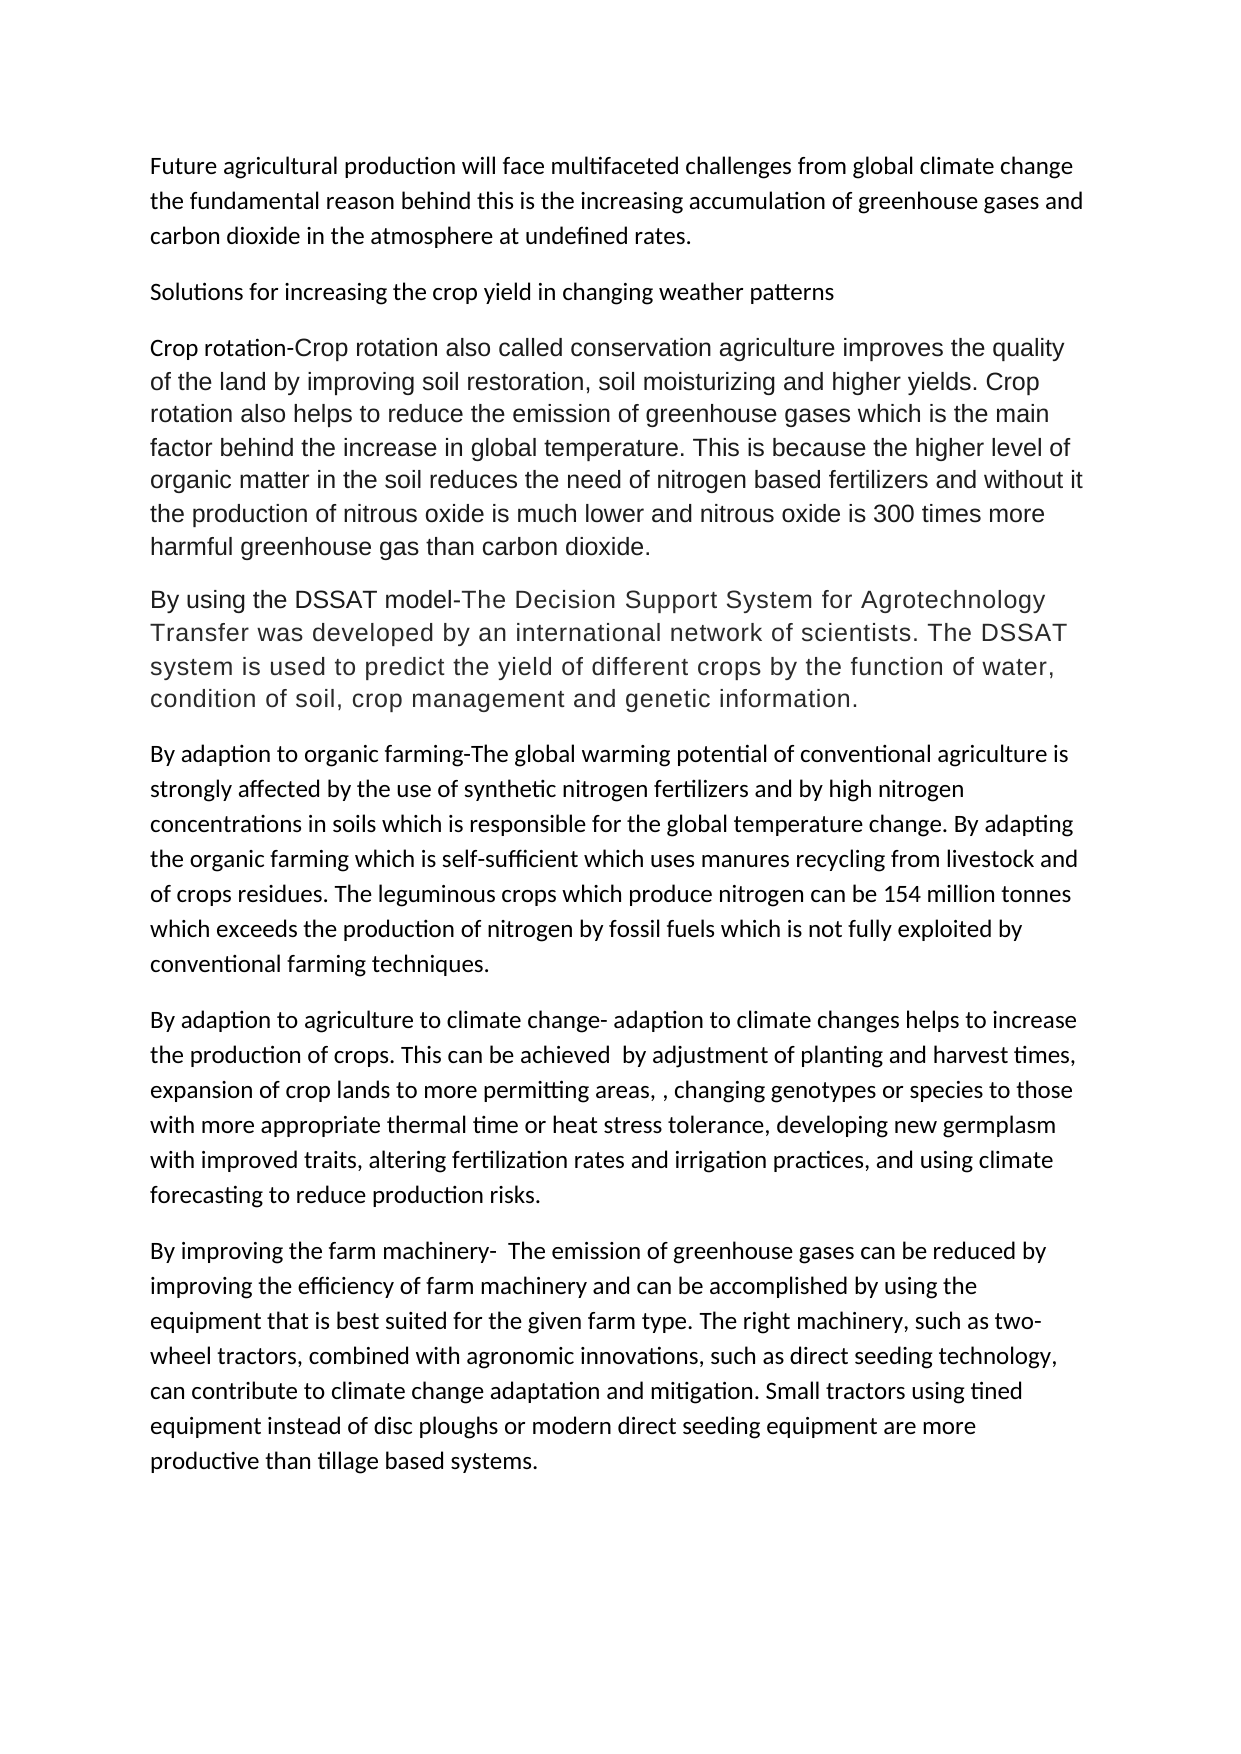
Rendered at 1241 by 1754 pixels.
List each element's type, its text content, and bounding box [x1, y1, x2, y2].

text By adaption to agriculture to climate change- adaption to climate changes helps to increase the production of crops. This can be achieved by adjustment of planting and harvest times, expansion of crop lands to more permitting areas, , changing genotypes or species to those with more appropriate thermal time or heat stress tolerance, developing new germplasm with improved traits, altering fertilization rates and irrigation practices, and using climate forecasting to reduce production risks. [150, 1004, 1090, 1210]
text Crop rotation-Crop rotation also called conservation agriculture improves the quality of the land by improving soil restoration, soil moisturizing and higher yields. Crop rotation also helps to reduce the emission of greenhouse gases which is the main factor behind the increase in global temperature. This is because the higher level of organic matter in the soil reduces the need of nitrogen based fertilizers and without it the production of nitrous oxide is much lower and nitrous oxide is 300 times more harmful greenhouse gas than carbon dioxide. [150, 332, 1090, 560]
text Solutions for increasing the crop yield in changing weather patterns [150, 276, 1090, 306]
text Future agricultural production will face multifaceted challenges from global climate change the fundamental reason behind this is the increasing accumulation of greenhouse gases and carbon dioxide in the atmosphere at undefined rates. [150, 150, 1090, 251]
text By improving the farm machinery- The emission of greenhouse gases can be reduced by improving the efficiency of farm machinery and can be accomplished by using the equipment that is best suited for the given farm type. The right machinery, such as two-wheel tractors, combined with agronomic innovations, such as direct seeding technology, can contribute to climate change adaptation and mitigation. Small tractors using tined equipment instead of disc ploughs or modern direct seeding equipment are more productive than tillage based systems. [150, 1235, 1090, 1476]
text By using the DSSAT model-The Decision Support System for Agrotechnology Transfer was developed by an international network of scientists. The DSSAT system is used to predict the yield of different crops by the function of water, condition of soil, crop management and genetic information. [150, 585, 1090, 713]
text By adaption to organic farming-The global warming potential of conventional agriculture is strongly affected by the use of synthetic nitrogen fertilizers and by high nitrogen concentrations in soils which is responsible for the global temperature change. By adapting the organic farming which is self-sufficient which uses manures recycling from livestock and of crops residues. The leguminous crops which produce nitrogen can be 154 million tonnes which exceeds the production of nitrogen by fossil fuels which is not fully exploited by conventional farming techniques. [150, 738, 1090, 979]
